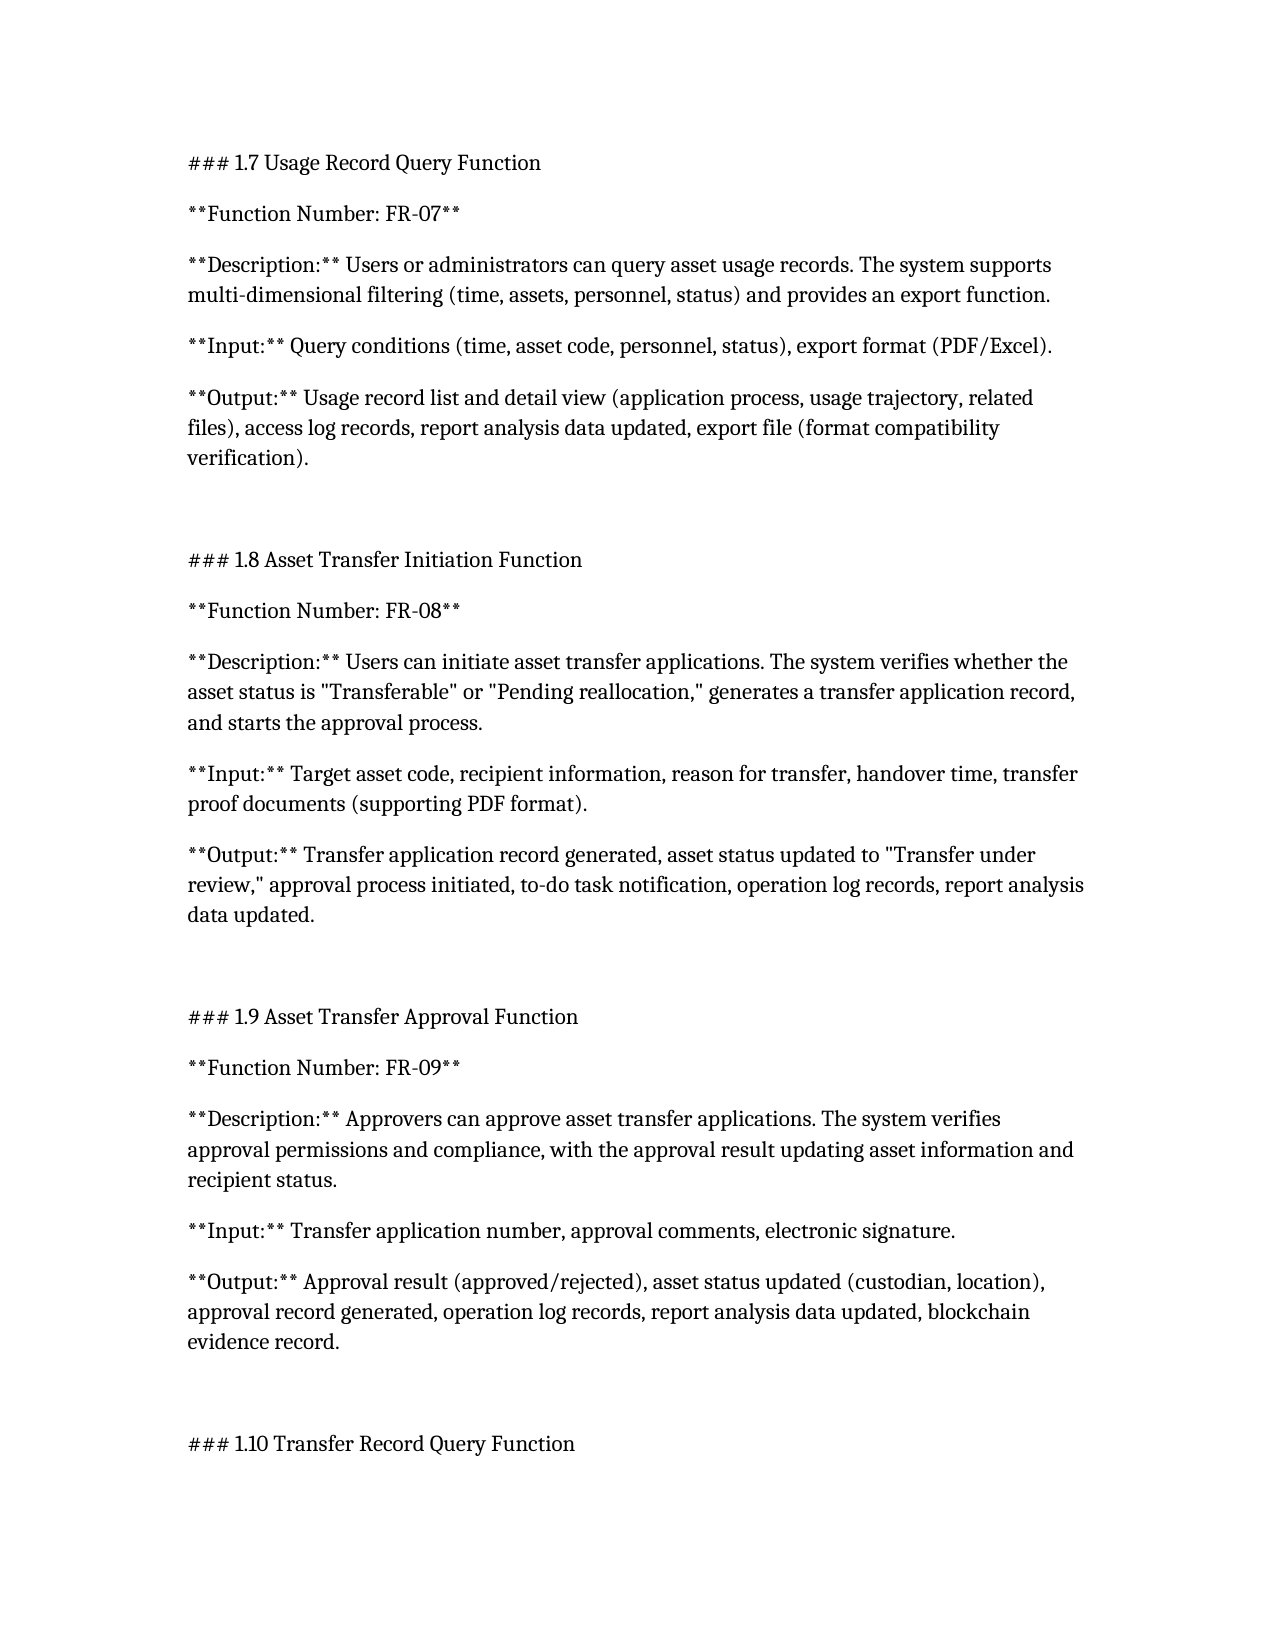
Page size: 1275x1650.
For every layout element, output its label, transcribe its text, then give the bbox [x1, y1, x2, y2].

text ### 1.9 Asset Transfer Approval Function [187, 1004, 1087, 1031]
text **Description:** Users or administrators can query asset usage records. The system supports multi-dimensional filtering (time, assets, personnel, status) and provides an export function. [187, 252, 1087, 309]
text **Input:** Query conditions (time, asset code, personnel, status), export format (PDF/Excel). [187, 333, 1087, 360]
text **Function Number: FR-07** [187, 201, 1087, 227]
text **Input:** Transfer application number, approval comments, electronic signature. [187, 1218, 1087, 1244]
text **Input:** Target asset code, recipient information, reason for transfer, handover time, transfer proof documents (supporting PDF format). [187, 760, 1087, 817]
text **Function Number: FR-09** [187, 1055, 1087, 1082]
text **Function Number: FR-08** [187, 598, 1087, 624]
text ### 1.8 Asset Transfer Initiation Function [187, 547, 1087, 573]
text **Output:** Approval result (approved/rejected), asset status updated (custodian, location), approval record generated, operation log records, report analysis data updated, blockchain evidence record. [187, 1269, 1087, 1356]
text ### 1.7 Usage Record Query Function [187, 150, 1087, 176]
text ### 1.10 Transfer Record Query Function [187, 1431, 1087, 1458]
text **Output:** Usage record list and detail view (application process, usage trajectory, related files), access log records, report analysis data updated, export file (format compatibility verification). [187, 384, 1087, 471]
text **Output:** Transfer application record generated, asset status updated to "Transfer under review," approval process initiated, to-do task notification, operation log records, report analysis data updated. [187, 842, 1087, 928]
text **Description:** Approvers can approve asset transfer applications. The system verifies approval permissions and compliance, with the approval result updating asset information and recipient status. [187, 1106, 1087, 1193]
text **Description:** Users can initiate asset transfer applications. The system verifies whether the asset status is "Transferable" or "Pending reallocation," generates a transfer application record, and starts the approval process. [187, 649, 1087, 736]
